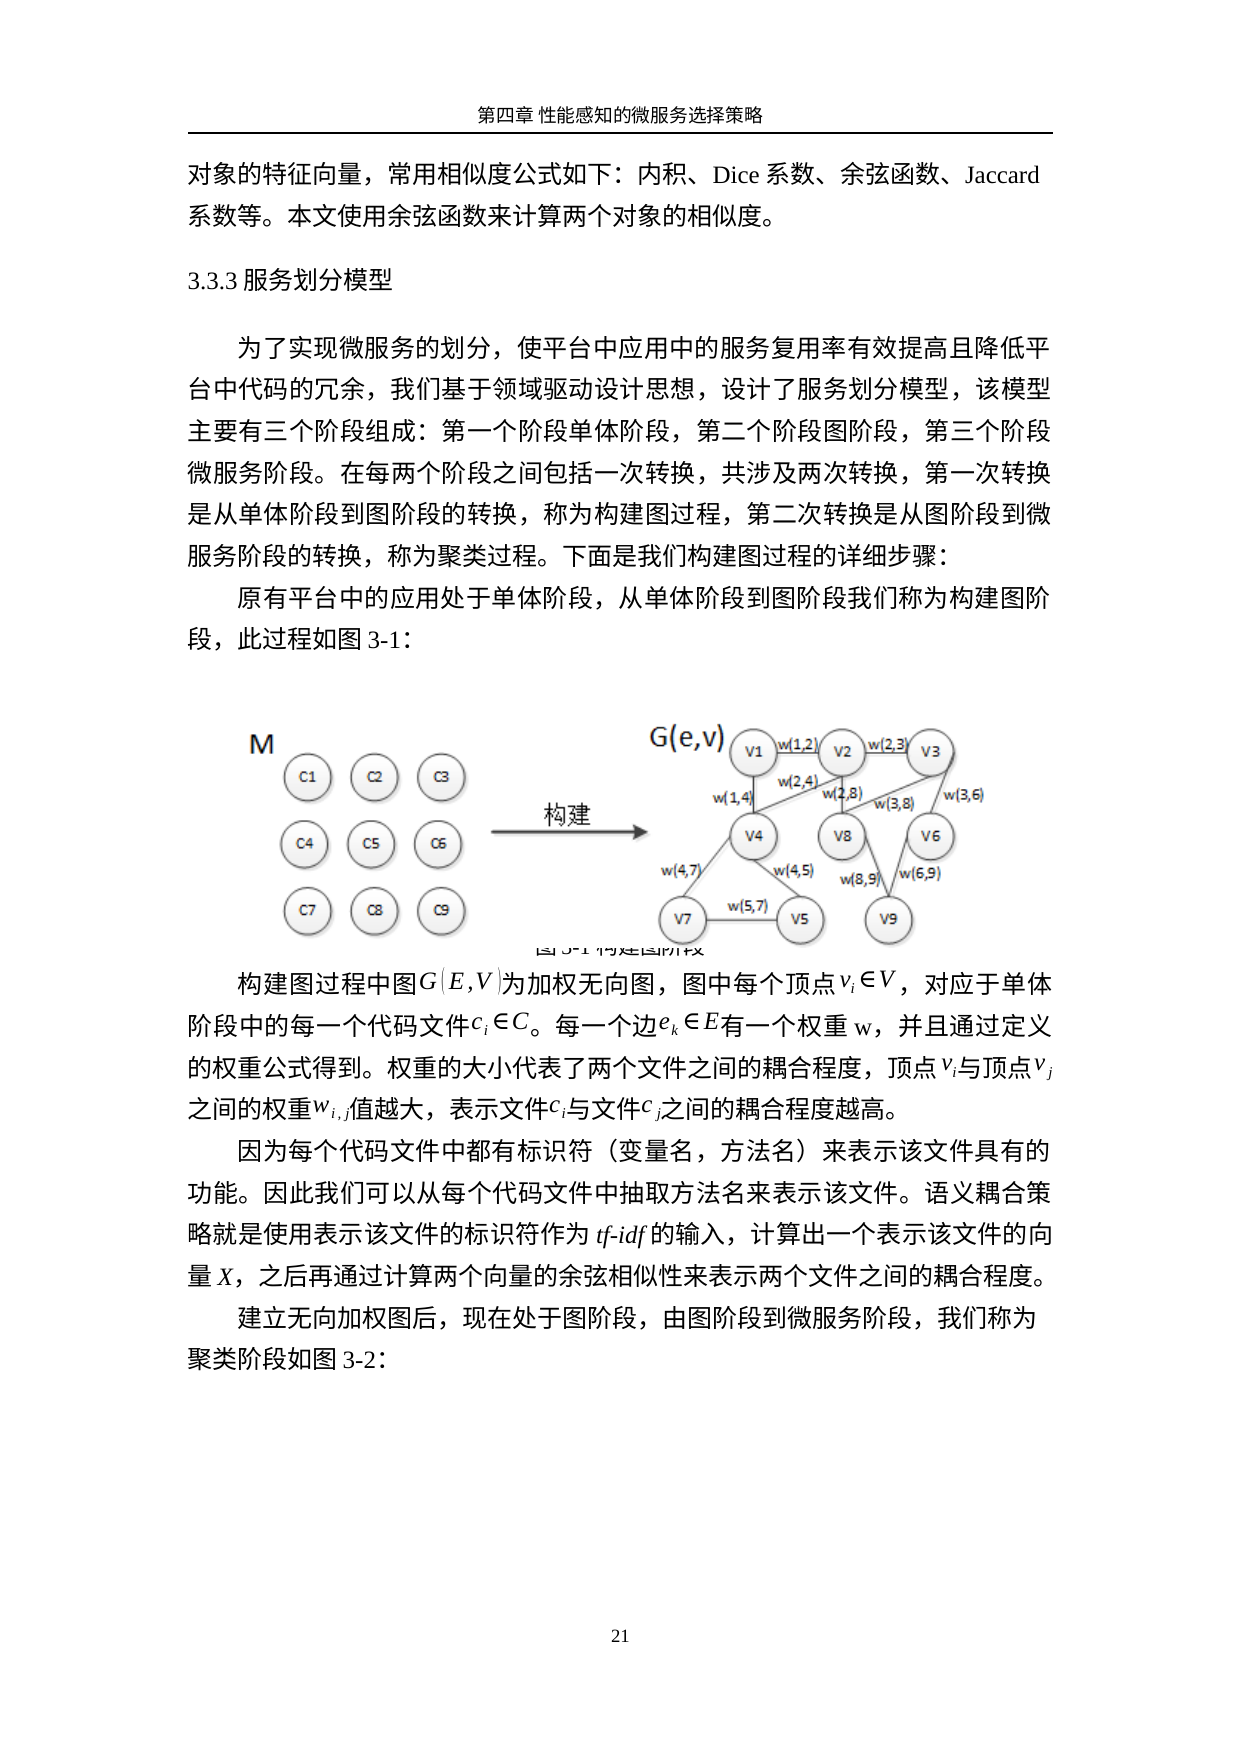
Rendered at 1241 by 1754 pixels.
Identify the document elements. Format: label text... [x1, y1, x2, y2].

text 图3-1 构建图阶段 [187, 929, 1053, 960]
text 构建图过程中图为加权无向图，图中每个顶点，对应于单体阶段中的每一个代码文件。每一个边有一个权重w，并且通过定义的权重公式得到。权重的大小代表了两个文件之间的耦合程度，顶点与顶点之间的权重值越大，表示文件与文件之间的耦合程度越高。 [187, 960, 1053, 1127]
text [187, 150, 1053, 233]
subtitle 3.3.3 服务划分模型 [187, 260, 1053, 297]
list 原有平台中的应用处于单体阶段，从单体阶段到图阶段我们称为构建图阶段，此过程如图3-1： [187, 574, 1053, 657]
text 因为每个代码文件中都有标识符（变量名，方法名）来表示该文件具有的功能。因此我们可以从每个代码文件中抽取方法名来表示该文件。语义耦合策略就是使用表示该文件的标识符作为tf-idf的输入，计算出一个表示该文件的向量X，之后再通过计算两个向量的余弦相似性来表示两个文件之间的耦合程度。 [187, 1127, 1053, 1294]
list 为了实现微服务的划分，使平台中应用中的服务复用率有效提高且降低平台中代码的冗余，我们基于领域驱动设计思想，设计了服务划分模型，该模型主要有三个阶段组成：第一个阶段单体阶段，第二个阶段图阶段，第三个阶段微服务阶段。在每两个阶段之间包括一次转换，共涉及两次转换，第一次转换是从单体阶段到图阶段的转换，称为构建图过程，第二次转换是从图阶段到微服务阶段的转换，称为聚类过程。下面是我们构建图过程的详细步骤： [187, 324, 1053, 574]
text 建立无向加权图后，现在处于图阶段，由图阶段到微服务阶段，我们称为聚类阶段如图3-2： [187, 1294, 1053, 1377]
picture [231, 708, 994, 948]
